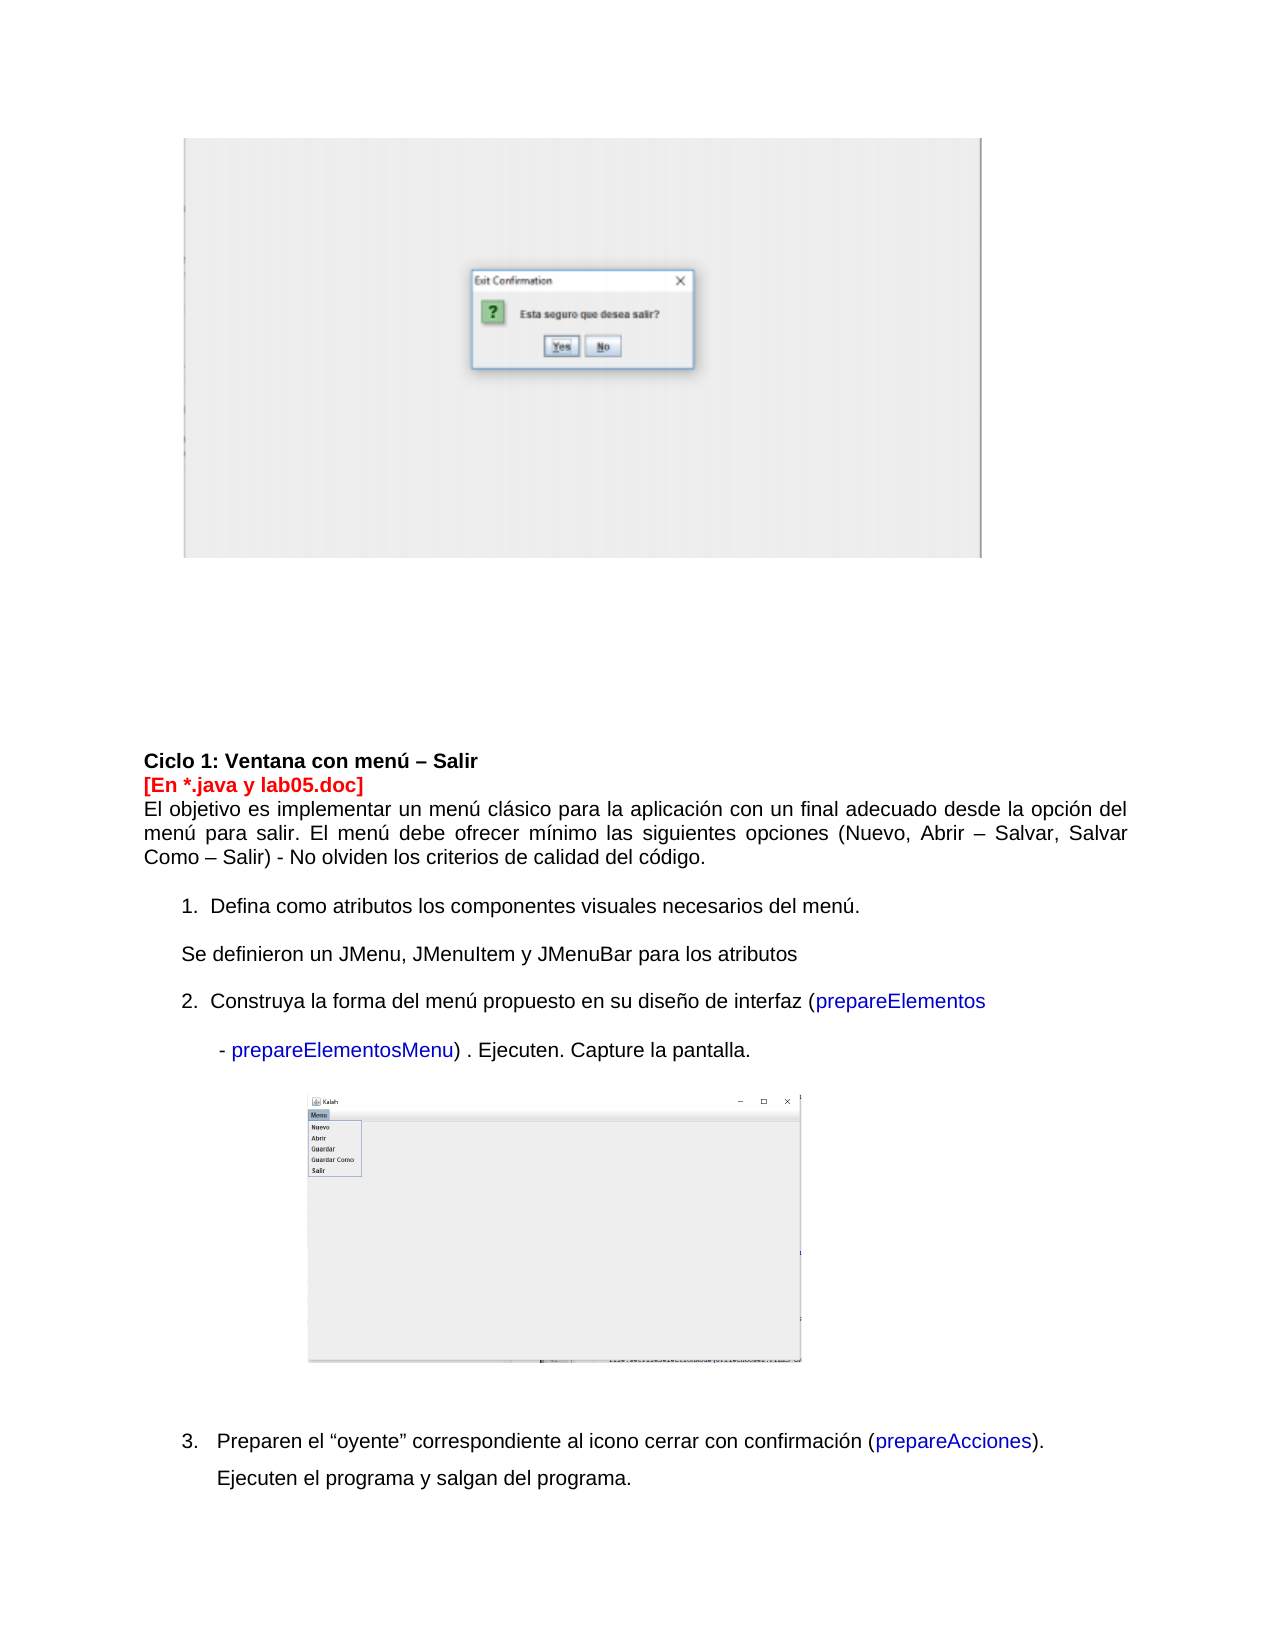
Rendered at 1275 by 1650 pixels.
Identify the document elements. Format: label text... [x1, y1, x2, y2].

text Se definieron un JMenu, JMenuItem y JMenuBar para los atributos [181, 941, 1131, 965]
text [En *.java y lab05.doc] [144, 773, 1131, 797]
text El objetivo es implementar un menú clásico para la aplicación con un final adecuado desde la opción del menú para salir. El menú debe ofrecer mínimo las siguientes opciones (Nuevo, Abrir – Salvar, Salvar Como – Salir) - No olviden los criterios de calidad del código. [144, 797, 1129, 869]
text Ciclo 1: Ventana con menú – Salir [144, 749, 1131, 773]
picture [181, 138, 985, 558]
text 3. Preparen el “oyente” correspondiente al icono cerrar con confirmación (prepareAcciones). Ejecuten el programa y salgan del programa. [181, 1429, 1129, 1489]
text 2. Construya la forma del menú propuesto en su diseño de interfaz (prepareElementos [181, 989, 1131, 1013]
text - prepareElementosMenu) . Ejecuten. Capture la pantalla. [219, 1037, 1131, 1061]
picture [307, 1094, 802, 1363]
text 1. Defina como atributos los componentes visuales necesarios del menú. [181, 893, 1131, 917]
